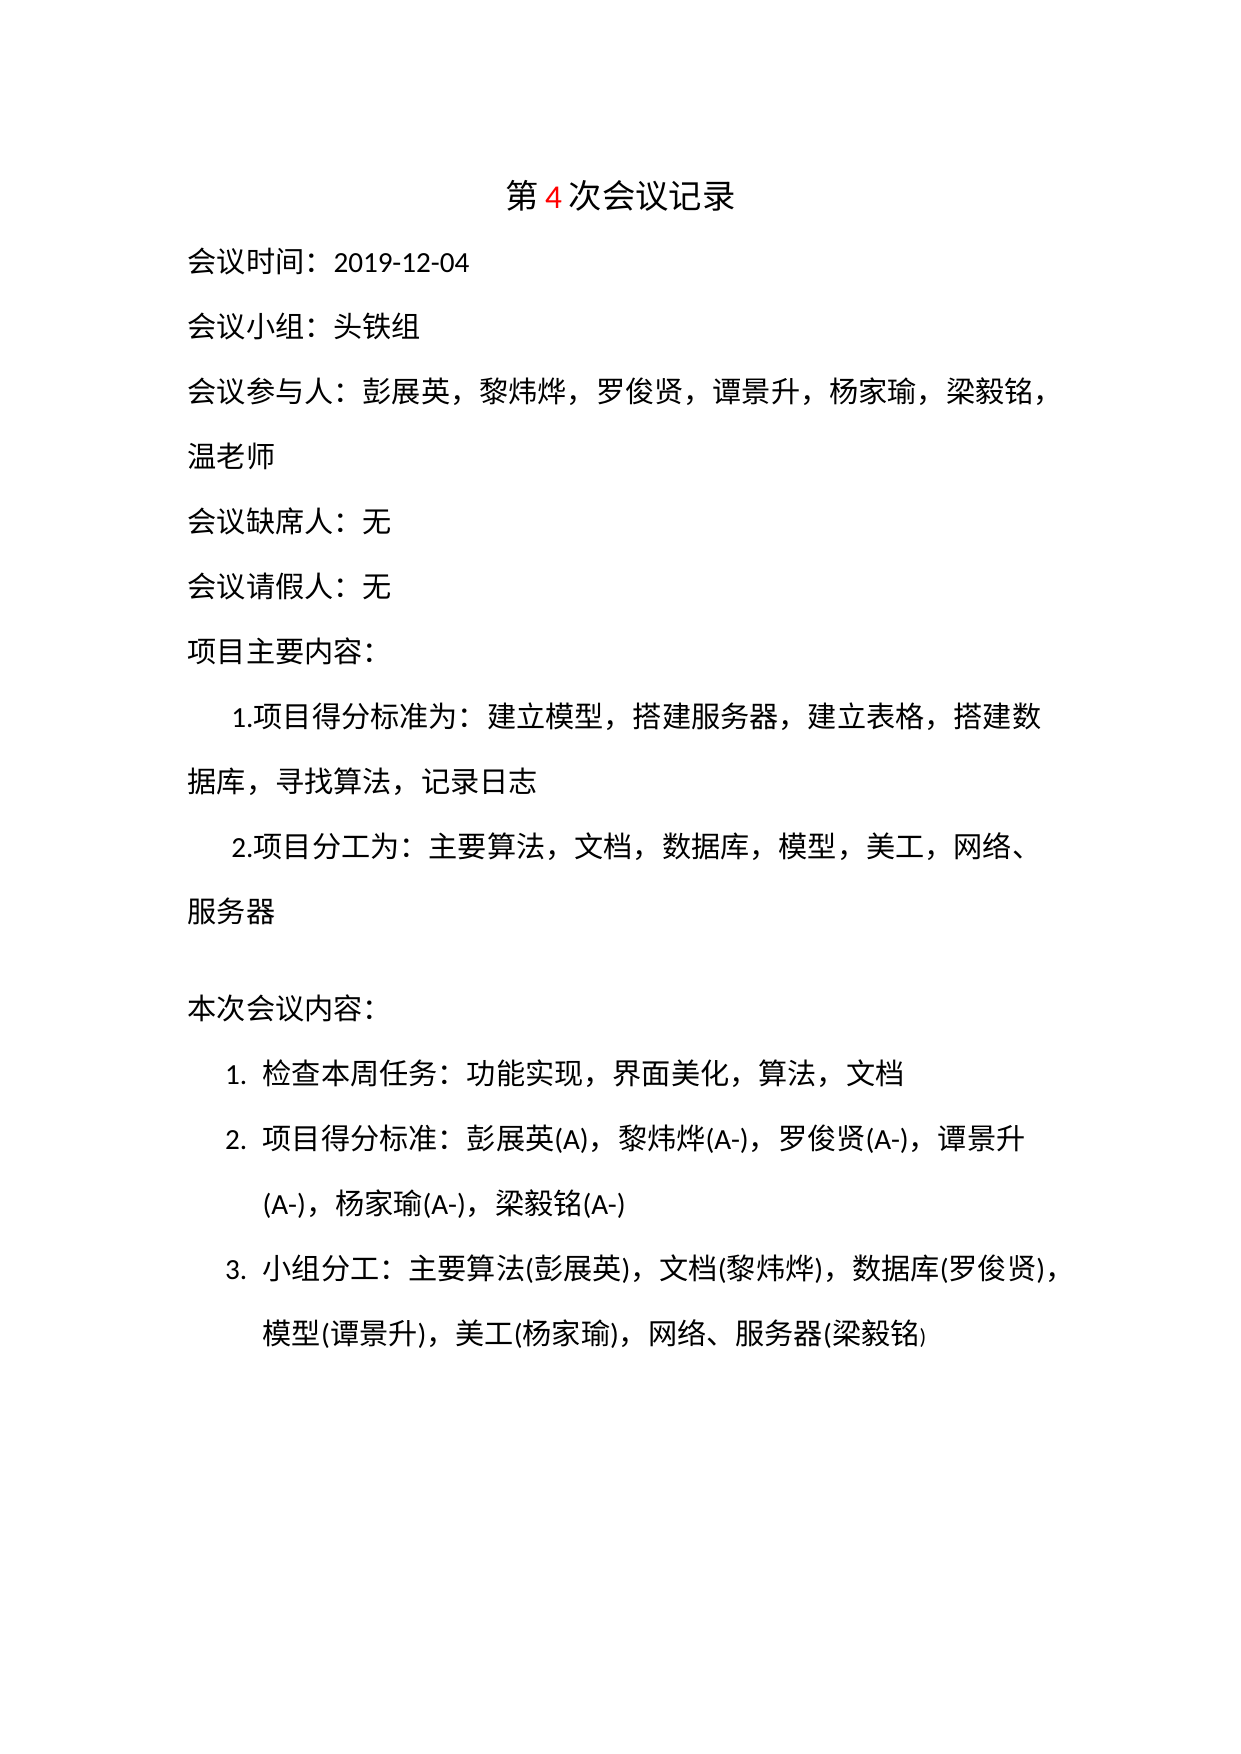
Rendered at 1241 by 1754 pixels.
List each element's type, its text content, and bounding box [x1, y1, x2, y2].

text 会议小组：头铁组 [187, 292, 1053, 357]
text 会议参与人：彭展英，黎炜烨，罗俊贤，谭景升，杨家瑜，梁毅铭，温老师 [187, 357, 1053, 487]
list 项目得分标准：彭展英(A)，黎炜烨(A-)，罗俊贤(A-)，谭景升(A-)，杨家瑜(A-)，梁毅铭(A-) [225, 1104, 1053, 1234]
text 1.项目得分标准为：建立模型，搭建服务器，建立表格，搭建数据库，寻找算法，记录日志 [187, 682, 1053, 812]
text 会议缺席人：无 [187, 487, 1053, 552]
text 2.项目分工为：主要算法，文档，数据库，模型，美工，网络、服务器 [187, 812, 1053, 942]
list 小组分工：主要算法(彭展英)，文档(黎炜烨)，数据库(罗俊贤)，模型(谭景升)，美工(杨家瑜)，网络、服务器(梁毅铭) [225, 1234, 1053, 1364]
text 会议时间：2019-12-04 [187, 227, 1053, 292]
text 会议请假人：无 [187, 552, 1053, 617]
list 检查本周任务：功能实现，界面美化，算法，文档 [225, 1039, 1053, 1104]
text 第4次会议记录 [187, 162, 1053, 227]
text 项目主要内容： [187, 617, 1053, 682]
text 本次会议内容： [187, 974, 1053, 1039]
